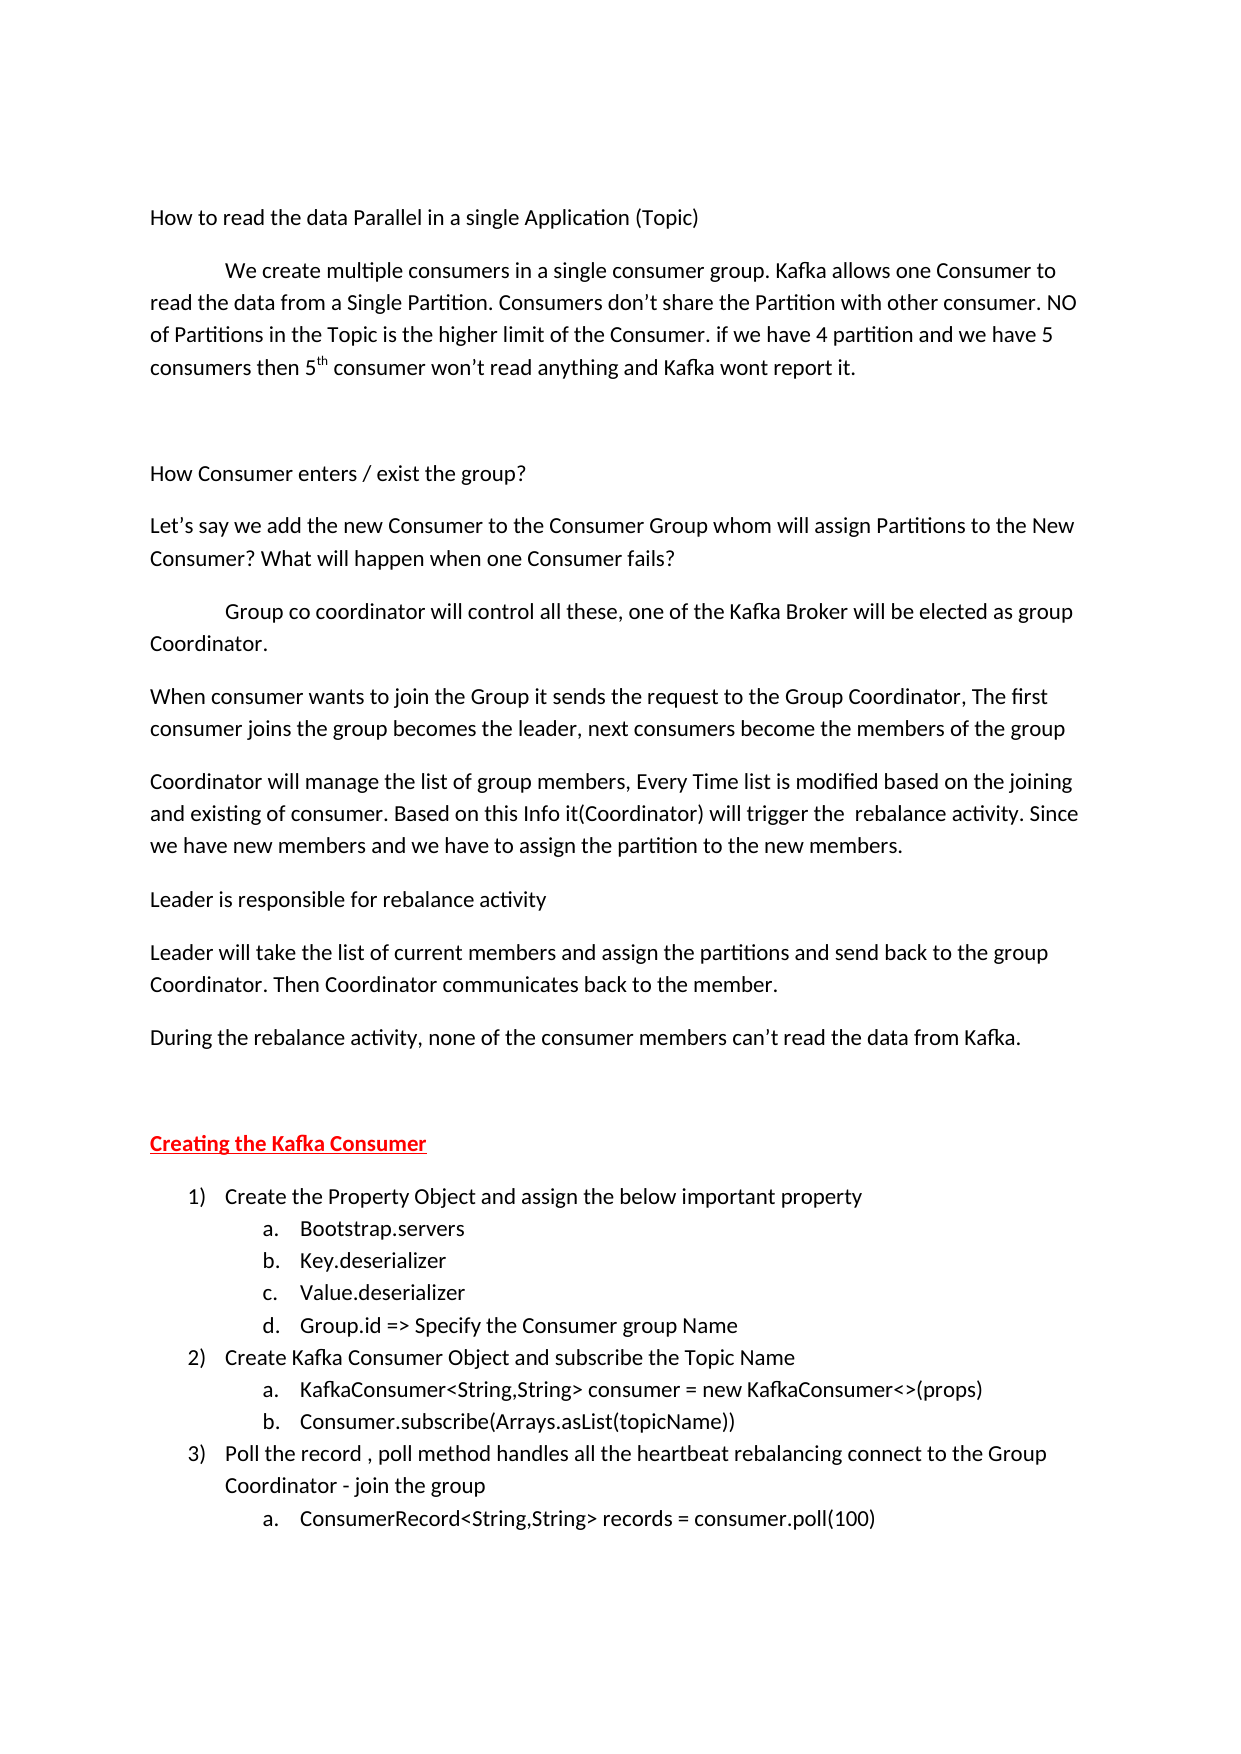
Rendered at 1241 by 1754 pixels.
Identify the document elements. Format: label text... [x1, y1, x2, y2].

text Leader will take the list of current members and assign the partitions and send back to the group Coordinator. Then Coordinator communicates back to the member. [150, 938, 1090, 998]
text Group co coordinator will control all these, one of the Kafka Broker will be elected as group Coordinator. [150, 597, 1090, 657]
list Value.deserializer [262, 1278, 1090, 1307]
text We create multiple consumers in a single consumer group. Kafka allows one Consumer to read the data from a Single Partition. Consumers don’t share the Partition with other consumer. NO of Partitions in the Topic is the higher limit of the Consumer. if we have 4 partition and we have 5 consumers then 5th consumer won’t read anything and Kafka wont report it. [150, 256, 1090, 381]
text Leader is responsible for rebalance activity [150, 885, 1090, 913]
list Create Kafka Consumer Object and subscribe the Topic Name [187, 1343, 1090, 1371]
text How Consumer enters / exist the group? [150, 459, 1090, 487]
list Poll the record , poll method handles all the heartbeat rebalancing connect to the Group Coordinator - join the group [187, 1439, 1090, 1500]
list Bootstrap.servers [262, 1214, 1090, 1242]
list ConsumerRecord<String,String> records = consumer.poll(100) [262, 1504, 1090, 1532]
list Consumer.subscribe(Arrays.asList(topicName)) [262, 1407, 1090, 1435]
text Coordinator will manage the list of group members, Every Time list is modified based on the joining and existing of consumer. Based on this Info it(Coordinator) will trigger the rebalance activity. Since we have new members and we have to assign the partition to the new members. [150, 767, 1090, 860]
list KafkaConsumer<String,String> consumer = new KafkaConsumer<>(props) [262, 1375, 1090, 1403]
text Creating the Kafka Consumer [150, 1129, 1090, 1157]
list Group.id => Specify the Consumer group Name [262, 1311, 1090, 1339]
list Create the Property Object and assign the below important property [187, 1182, 1090, 1210]
text When consumer wants to join the Group it sends the request to the Group Coordinator, The first consumer joins the group becomes the leader, next consumers become the members of the group [150, 682, 1090, 742]
text Let’s say we add the new Consumer to the Consumer Group whom will assign Partitions to the New Consumer? What will happen when one Consumer fails? [150, 512, 1090, 572]
list Key.deserializer [262, 1246, 1090, 1274]
text During the rebalance activity, none of the consumer members can’t read the data from Kafka. [150, 1023, 1090, 1051]
text How to read the data Parallel in a single Application (Topic) [150, 203, 1090, 231]
